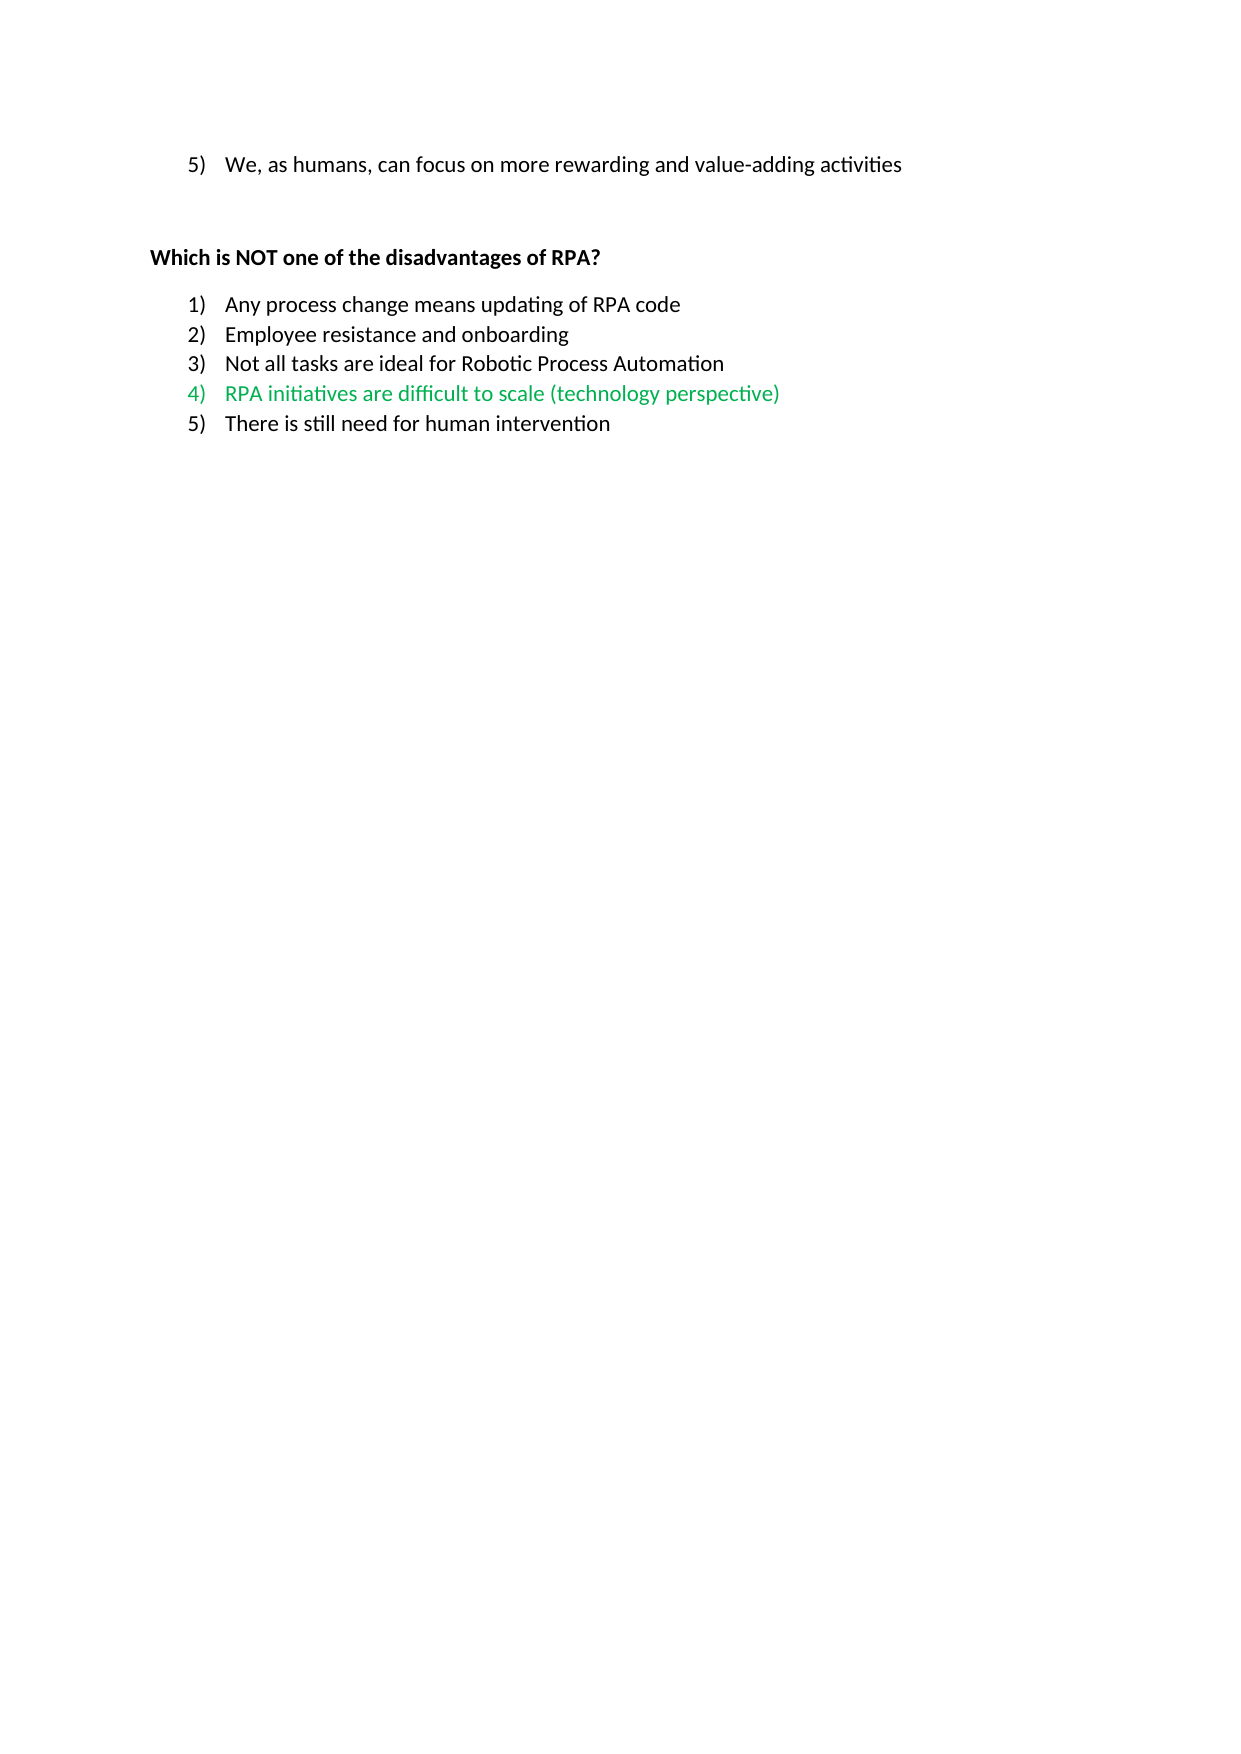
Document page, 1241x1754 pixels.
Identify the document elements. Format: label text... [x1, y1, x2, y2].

list RPA initiatives are difficult to scale (technology perspective) [187, 379, 1090, 407]
list Employee resistance and onboarding [187, 320, 1090, 348]
list Not all tasks are ideal for Robotic Process Automation [187, 349, 1090, 377]
text Which is NOT one of the disadvantages of RPA? [150, 243, 1090, 271]
list Any process change means updating of RPA code [187, 290, 1090, 318]
list We, as humans, can focus on more rewarding and value-adding activities [187, 150, 1090, 178]
list There is still need for human intervention [187, 409, 1090, 437]
